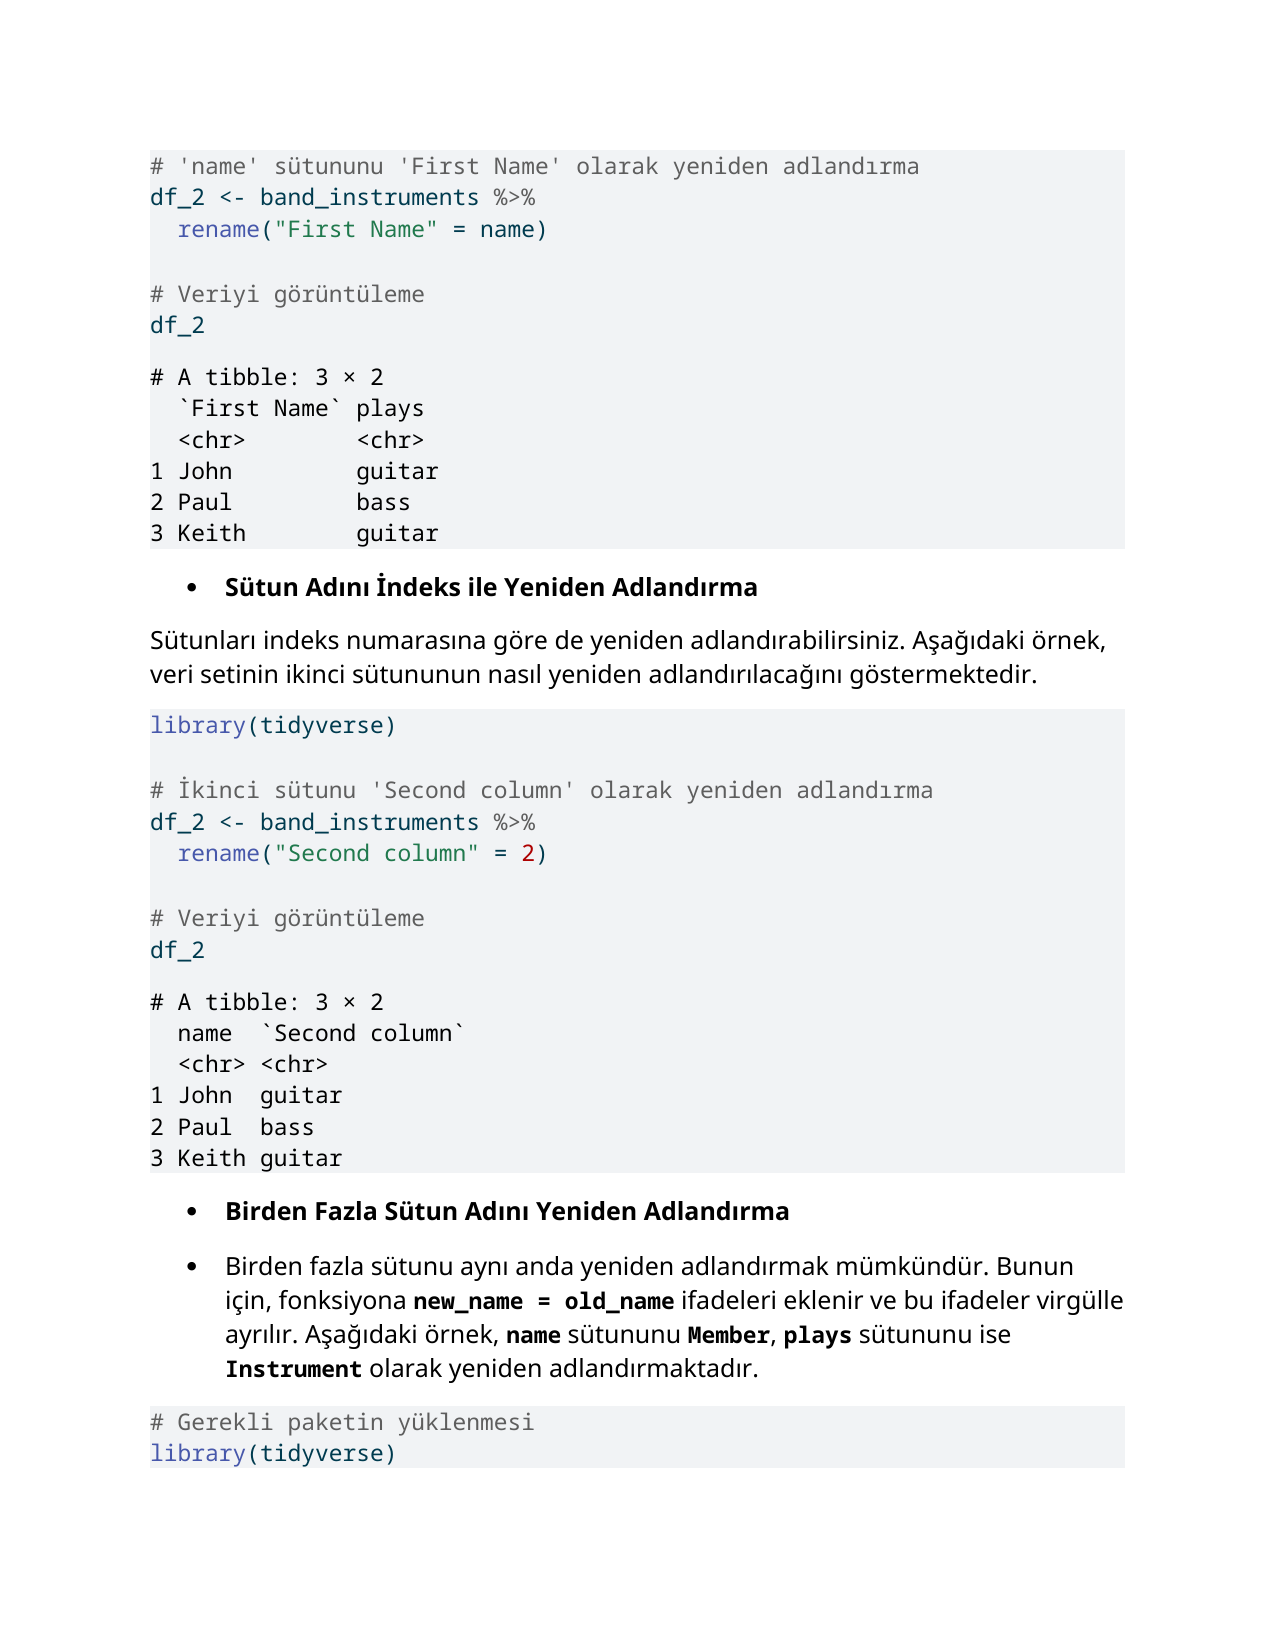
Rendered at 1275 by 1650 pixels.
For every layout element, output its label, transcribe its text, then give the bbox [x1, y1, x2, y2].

list Birden fazla sütunu aynı anda yeniden adlandırmak mümkündür. Bunun için, fonksiyona new_name = old_name ifadeleri eklenir ve bu ifadeler virgülle ayrılır. Aşağıdaki örnek, name sütununu Member, plays sütununu ise Instrument olarak yeniden adlandırmaktadır. [187, 1249, 1125, 1385]
text library(tidyverse) # İkinci sütunu 'Second column' olarak yeniden adlandırma df_2 <- band_instruments %>% rename("Second column" = 2) # Veriyi görüntüleme df_2 [150, 709, 1125, 965]
text # A tibble: 3 × 2 `First Name` plays <chr> <chr> 1 John guitar 2 Paul bass 3 Keith guitar [150, 361, 1125, 549]
text # A tibble: 3 × 2 name `Second column` <chr> <chr> 1 John guitar 2 Paul bass 3 Keith guitar [150, 986, 1125, 1173]
list Sütun Adını İndeks ile Yeniden Adlandırma [187, 569, 1125, 603]
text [150, 150, 1125, 340]
list Birden Fazla Sütun Adını Yeniden Adlandırma [187, 1194, 1125, 1228]
text Sütunları indeks numarasına göre de yeniden adlandırabilirsiniz. Aşağıdaki örnek, veri setinin ikinci sütununun nasıl yeniden adlandırılacağını göstermektedir. [150, 622, 1125, 690]
